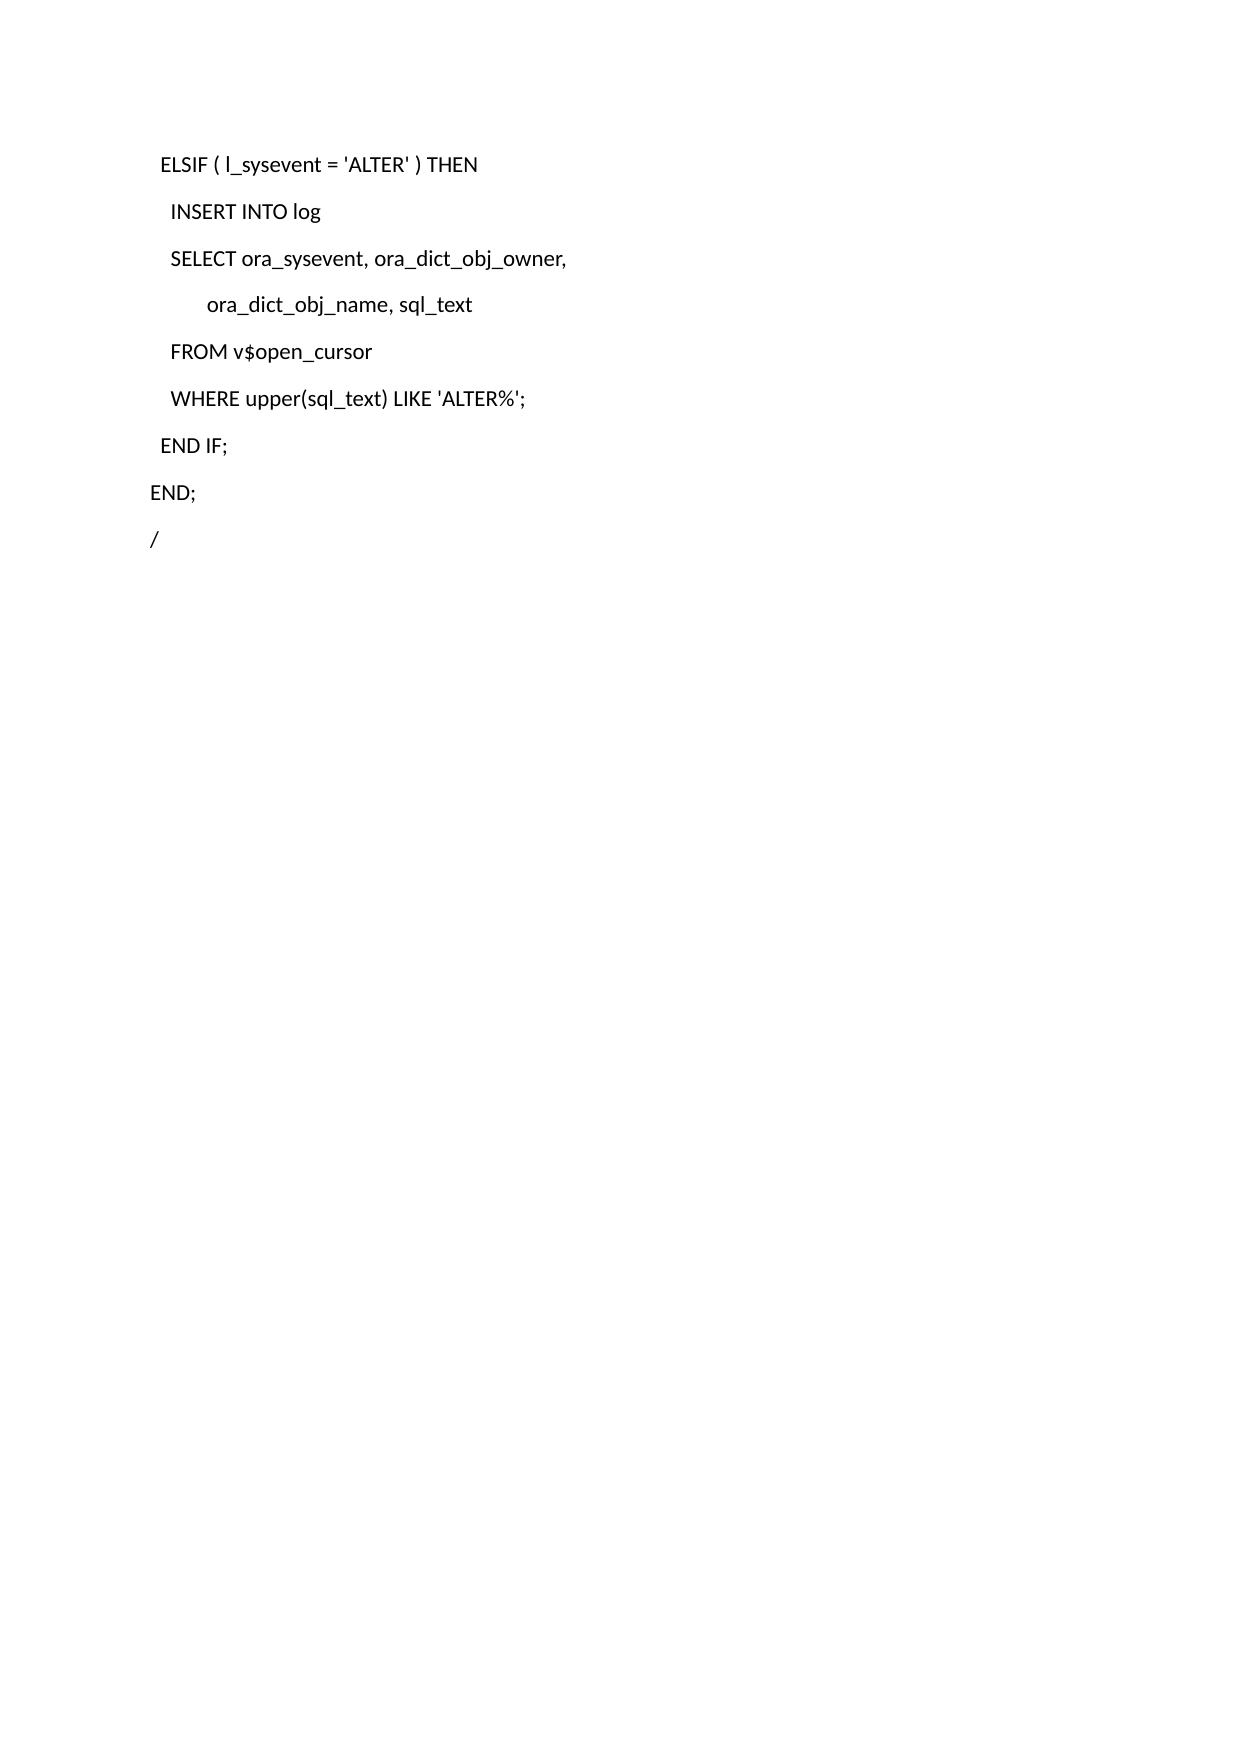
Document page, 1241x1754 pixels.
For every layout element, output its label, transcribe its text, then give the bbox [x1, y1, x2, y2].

text INSERT INTO log [150, 197, 1090, 225]
text ELSIF ( l_sysevent = 'ALTER' ) THEN [150, 150, 1090, 178]
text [150, 244, 1090, 272]
text / [150, 525, 1090, 553]
text FROM v$open_cursor [150, 337, 1090, 366]
text END IF; [150, 431, 1090, 459]
text END; [150, 478, 1090, 506]
text ora_dict_obj_name, sql_text [150, 291, 1090, 319]
text WHERE upper(sql_text) LIKE 'ALTER%'; [150, 384, 1090, 412]
